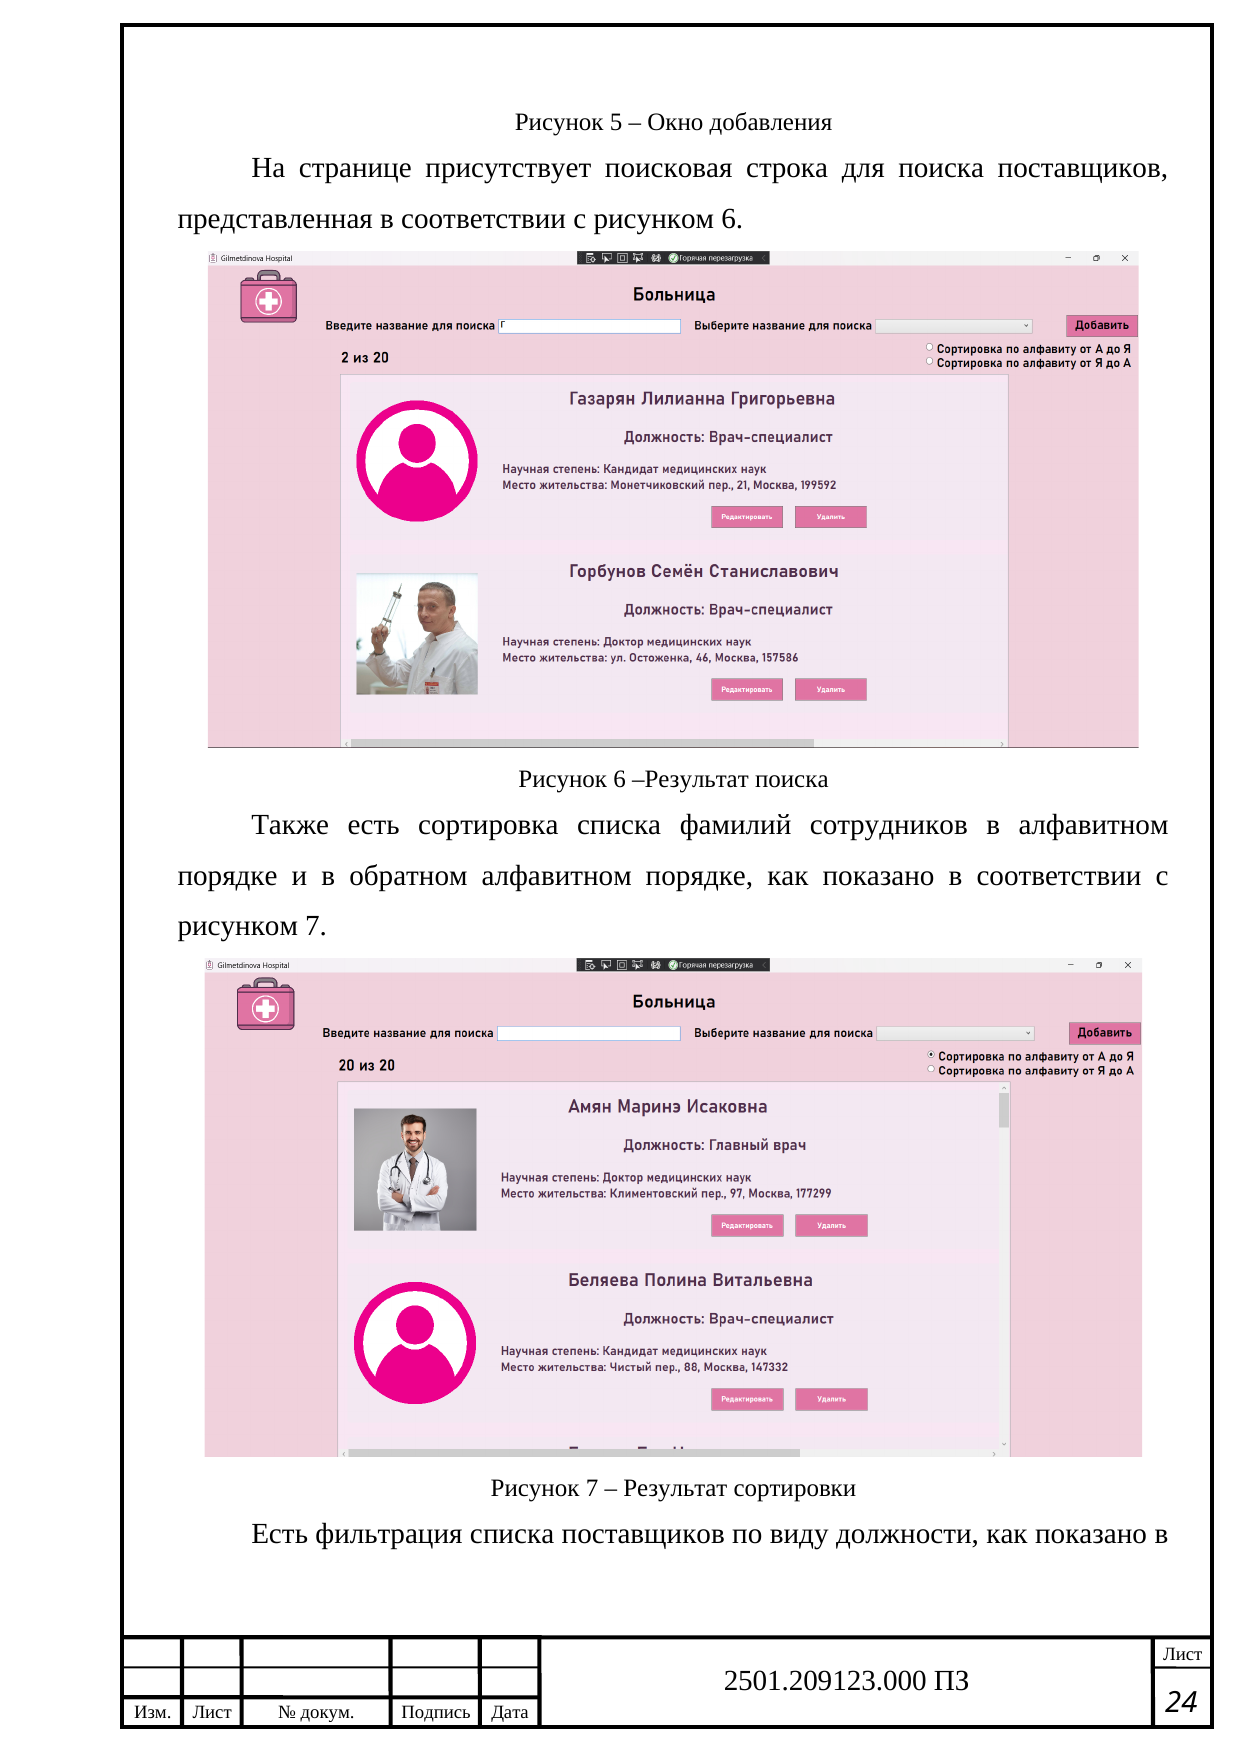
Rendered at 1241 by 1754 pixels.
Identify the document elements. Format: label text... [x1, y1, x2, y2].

picture [204, 958, 1143, 1457]
picture [207, 251, 1139, 748]
text На странице присутствует поисковая строка для поиска поставщиков, представленная в соответствии с рисунком 6. [177, 151, 1169, 234]
text Рисунок 7 – Результат сортировки [177, 1473, 1169, 1502]
text Рисунок 5 – Окно добавления [177, 107, 1169, 136]
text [177, 1517, 1169, 1550]
text Рисунок 6 –Результат поиска [177, 764, 1169, 793]
text Также есть сортировка списка фамилий сотрудников в алфавитном порядке и в обратном алфавитном порядке, как показано в соответствии с рисунком 7. [177, 807, 1169, 941]
